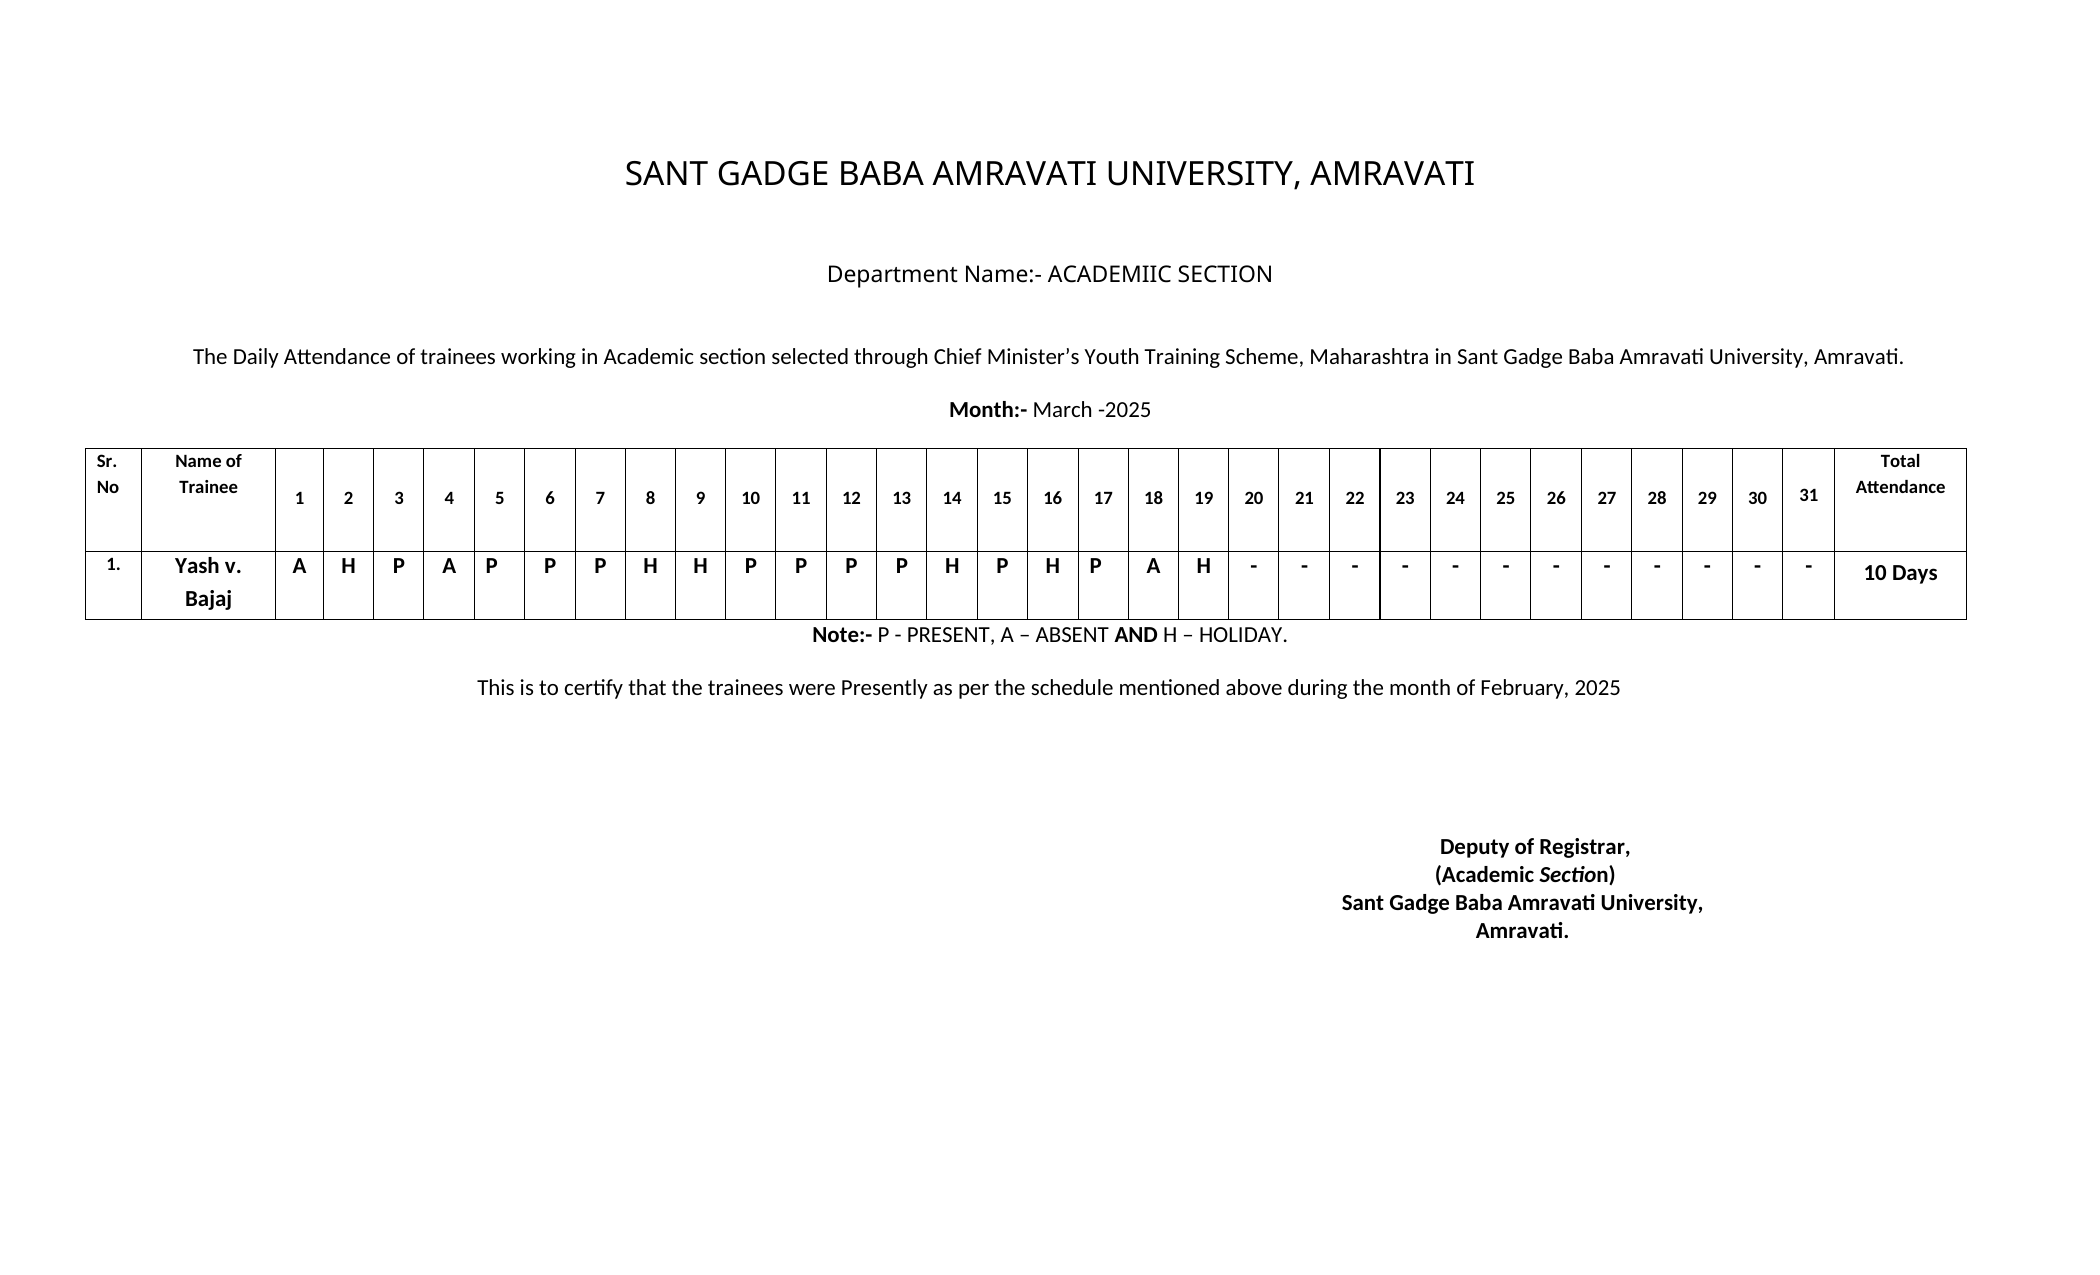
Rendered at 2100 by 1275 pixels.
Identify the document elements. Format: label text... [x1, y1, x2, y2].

table_cell H [626, 552, 675, 619]
text Amravati. [1095, 916, 1950, 944]
table_cell - [1481, 552, 1530, 619]
table_cell P [1079, 552, 1128, 619]
table_header 25 [1481, 449, 1530, 551]
table_header 12 [827, 449, 876, 551]
table_header Total Attendance [1835, 449, 1966, 551]
table_header Sr. No [86, 449, 141, 551]
table_header 6 [525, 449, 575, 551]
table_header 20 [1229, 449, 1278, 551]
table_cell - [1683, 552, 1732, 619]
text (Academic Section) [1095, 860, 1950, 888]
table_cell P [776, 552, 826, 619]
table_cell H [927, 552, 977, 619]
table_header 10 [726, 449, 775, 551]
table_header 4 [424, 449, 474, 551]
table_cell H [324, 552, 373, 619]
table_cell H [1179, 552, 1228, 619]
text The Daily Attendance of trainees working in Academic section selected through Chief Minister’s Youth Training Scheme, Maharashtra in Sant Gadge Baba Amravati University, Amravati. [150, 342, 1950, 370]
table_cell - [1632, 552, 1682, 619]
text Deputy of Registrar, [1095, 832, 1950, 860]
table_header 1 [276, 449, 323, 551]
table_cell P [475, 552, 524, 619]
table_cell P [726, 552, 775, 619]
table_cell P [525, 552, 575, 619]
table_header 8 [626, 449, 675, 551]
table_cell H [676, 552, 725, 619]
table_cell - [1229, 552, 1278, 619]
table_cell - [1381, 552, 1430, 619]
table_cell 10 Days [1835, 552, 1966, 619]
table_header 3 [374, 449, 423, 551]
table_header 9 [676, 449, 725, 551]
table_header 7 [576, 449, 625, 551]
table_header 28 [1632, 449, 1682, 551]
table_cell - [1783, 552, 1834, 619]
text Month:- March -2025 [150, 395, 1950, 423]
table_header 16 [1028, 449, 1078, 551]
table_header 27 [1582, 449, 1631, 551]
table_cell H [1028, 552, 1078, 619]
table_header 11 [776, 449, 826, 551]
table_header 31 [1783, 449, 1834, 551]
table_header Name of Trainee [142, 449, 275, 551]
table_header 21 [1279, 449, 1329, 551]
table_cell - [1279, 552, 1329, 619]
table_cell P [978, 552, 1027, 619]
table_cell P [374, 552, 423, 619]
table_cell - [1531, 552, 1581, 619]
table_header 23 [1381, 449, 1430, 551]
table_header 26 [1531, 449, 1581, 551]
table_cell - [1431, 552, 1480, 619]
table_cell P [877, 552, 926, 619]
table_cell A [1129, 552, 1178, 619]
table_cell Yash v. Bajaj [142, 552, 275, 619]
table_header 17 [1079, 449, 1128, 551]
table_header 30 [1733, 449, 1782, 551]
table_header 19 [1179, 449, 1228, 551]
table_header 29 [1683, 449, 1732, 551]
table_header 22 [1330, 449, 1379, 551]
text Department Name:- ACADEMIIC SECTION [150, 258, 1950, 289]
text SANT GADGE BABA AMRAVATI UNIVERSITY, AMRAVATI [150, 150, 1950, 195]
text Note:- P - PRESENT, A – ABSENT AND H – HOLIDAY. [150, 620, 1950, 648]
table_cell - [1582, 552, 1631, 619]
table_cell A [424, 552, 474, 619]
table_header 18 [1129, 449, 1178, 551]
table_cell P [827, 552, 876, 619]
table_header 2 [324, 449, 373, 551]
table_cell - [1330, 552, 1379, 619]
table_cell - [1733, 552, 1782, 619]
table_header 15 [978, 449, 1027, 551]
table_header 13 [877, 449, 926, 551]
text Sant Gadge Baba Amravati University, [1095, 888, 1950, 916]
table_cell 1. [86, 552, 141, 619]
table_header 24 [1431, 449, 1480, 551]
table_header 14 [927, 449, 977, 551]
table_header 5 [475, 449, 524, 551]
text This is to certify that the trainees were Presently as per the schedule mentioned above during the month of February, 2025 [150, 673, 1950, 701]
table_cell A [276, 552, 323, 619]
table_cell P [576, 552, 625, 619]
